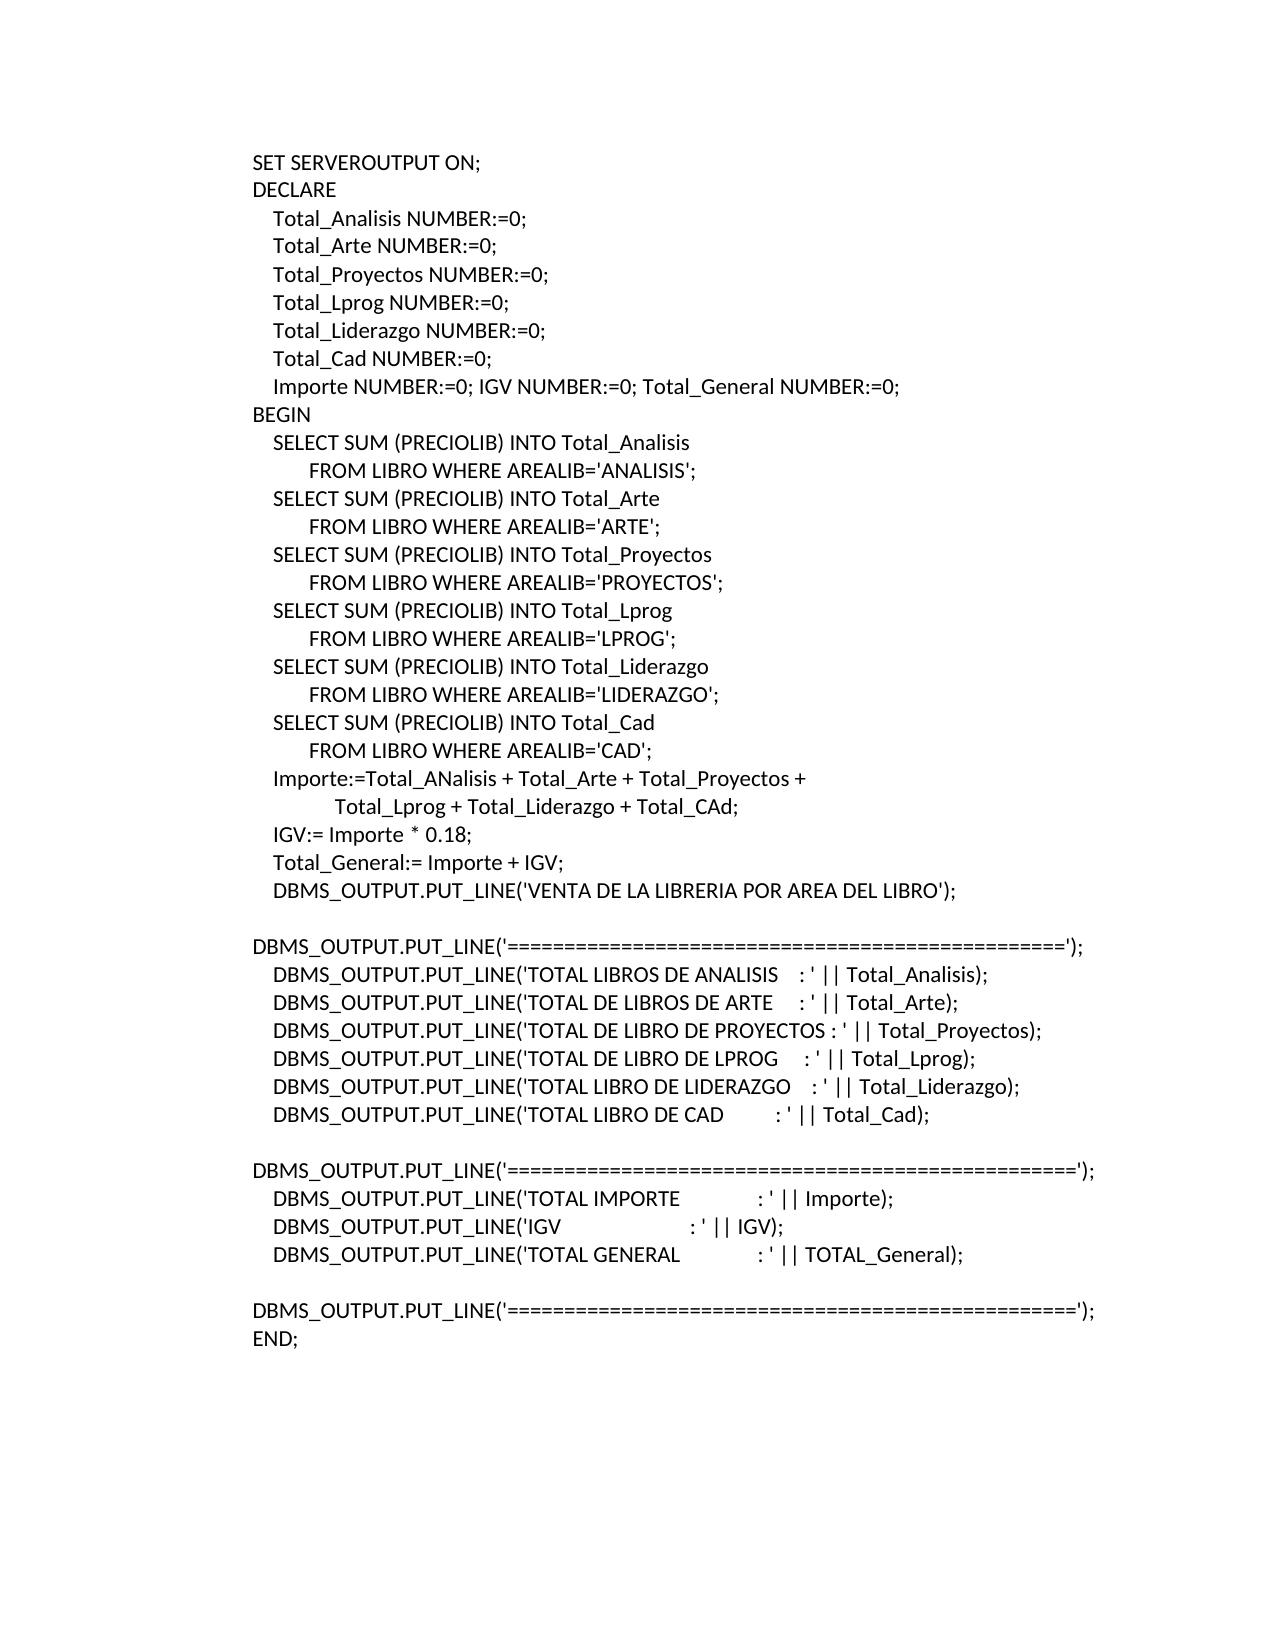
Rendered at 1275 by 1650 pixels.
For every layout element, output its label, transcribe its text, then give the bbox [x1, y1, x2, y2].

text DBMS_OUTPUT.PUT_LINE('=================================================='); [252, 1128, 1098, 1184]
text Total_Cad NUMBER:=0; [252, 344, 1098, 372]
text DECLARE [252, 176, 1098, 204]
text Total_Lprog + Total_Liderazgo + Total_CAd; [252, 792, 1098, 820]
text DBMS_OUTPUT.PUT_LINE('TOTAL LIBROS DE ANALISIS : ' || Total_Analisis); [252, 960, 1098, 988]
text Total_General:= Importe + IGV; [252, 848, 1098, 876]
text DBMS_OUTPUT.PUT_LINE('VENTA DE LA LIBRERIA POR AREA DEL LIBRO'); [252, 876, 1098, 904]
text Importe:=Total_ANalisis + Total_Arte + Total_Proyectos + [252, 764, 1098, 792]
text FROM LIBRO WHERE AREALIB='CAD'; [252, 736, 1098, 764]
text DBMS_OUTPUT.PUT_LINE('IGV : ' || IGV); [252, 1212, 1098, 1240]
text SET SERVEROUTPUT ON; [252, 148, 1098, 176]
text SELECT SUM (PRECIOLIB) INTO Total_Liderazgo [252, 652, 1098, 680]
text Importe NUMBER:=0; IGV NUMBER:=0; Total_General NUMBER:=0; [252, 372, 1098, 400]
text DBMS_OUTPUT.PUT_LINE('TOTAL LIBRO DE LIDERAZGO : ' || Total_Liderazgo); [252, 1072, 1098, 1100]
text SELECT SUM (PRECIOLIB) INTO Total_Lprog [252, 596, 1098, 624]
text FROM LIBRO WHERE AREALIB='LIDERAZGO'; [252, 680, 1098, 708]
text FROM LIBRO WHERE AREALIB='ARTE'; [252, 512, 1098, 540]
text END; [252, 1324, 1098, 1352]
text SELECT SUM (PRECIOLIB) INTO Total_Cad [252, 708, 1098, 736]
text BEGIN [252, 400, 1098, 428]
text DBMS_OUTPUT.PUT_LINE('TOTAL IMPORTE : ' || Importe); [252, 1184, 1098, 1212]
text DBMS_OUTPUT.PUT_LINE('=================================================='); [252, 1268, 1098, 1324]
text FROM LIBRO WHERE AREALIB='PROYECTOS'; [252, 568, 1098, 596]
text Total_Lprog NUMBER:=0; [252, 288, 1098, 316]
text FROM LIBRO WHERE AREALIB='ANALISIS'; [252, 456, 1098, 484]
text FROM LIBRO WHERE AREALIB='LPROG'; [252, 624, 1098, 652]
text DBMS_OUTPUT.PUT_LINE('TOTAL LIBRO DE CAD : ' || Total_Cad); [252, 1100, 1098, 1128]
text SELECT SUM (PRECIOLIB) INTO Total_Proyectos [252, 540, 1098, 568]
text Total_Arte NUMBER:=0; [252, 232, 1098, 260]
text DBMS_OUTPUT.PUT_LINE('TOTAL GENERAL : ' || TOTAL_General); [252, 1240, 1098, 1268]
text Total_Proyectos NUMBER:=0; [252, 260, 1098, 288]
text SELECT SUM (PRECIOLIB) INTO Total_Arte [252, 484, 1098, 512]
text DBMS_OUTPUT.PUT_LINE('TOTAL DE LIBRO DE LPROG : ' || Total_Lprog); [252, 1044, 1098, 1072]
text SELECT SUM (PRECIOLIB) INTO Total_Analisis [252, 428, 1098, 456]
text Total_Analisis NUMBER:=0; [252, 204, 1098, 232]
text DBMS_OUTPUT.PUT_LINE('TOTAL DE LIBRO DE PROYECTOS : ' || Total_Proyectos); [252, 1016, 1098, 1044]
text IGV:= Importe * 0.18; [252, 820, 1098, 848]
text Total_Liderazgo NUMBER:=0; [252, 316, 1098, 344]
text DBMS_OUTPUT.PUT_LINE('TOTAL DE LIBROS DE ARTE : ' || Total_Arte); [252, 988, 1098, 1016]
text DBMS_OUTPUT.PUT_LINE('================================================='); [252, 904, 1098, 960]
